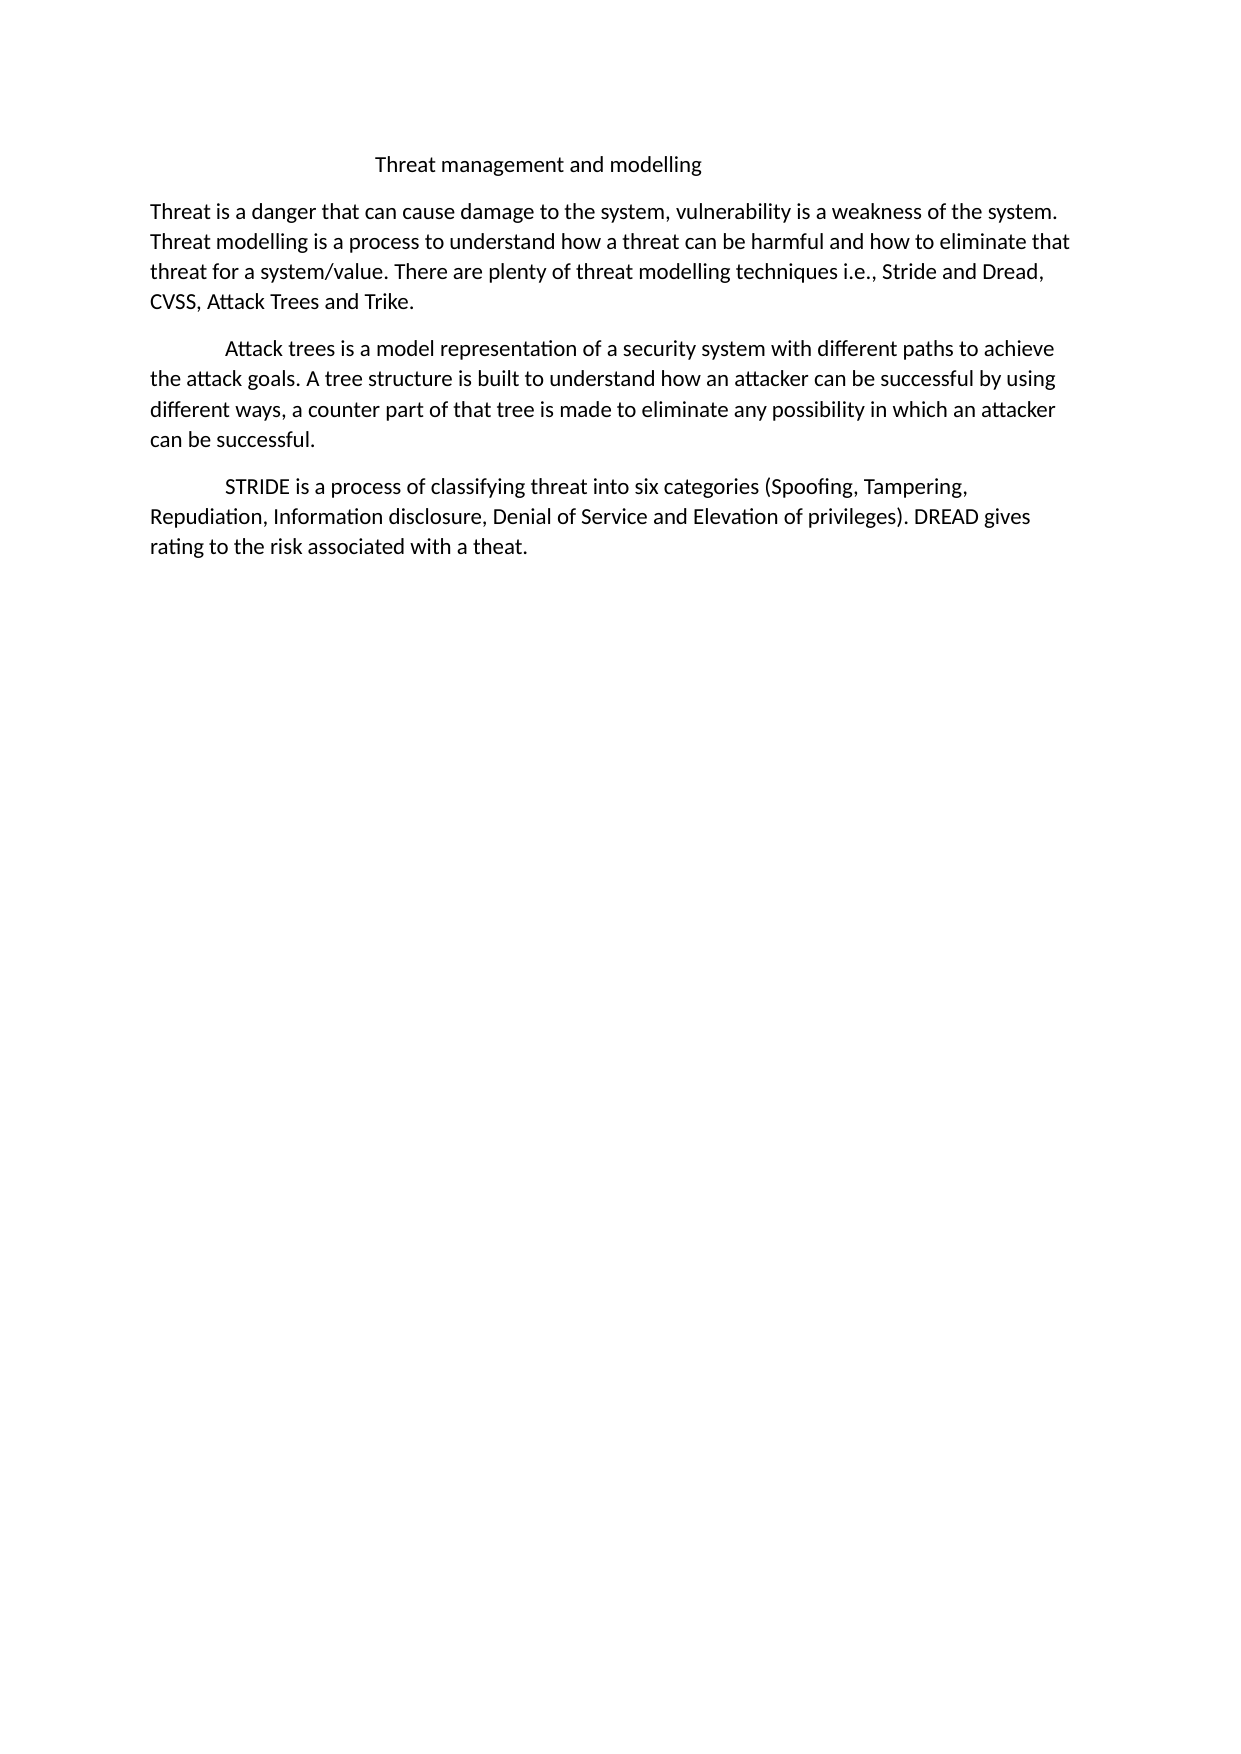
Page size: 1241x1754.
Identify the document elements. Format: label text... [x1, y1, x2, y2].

text Threat is a danger that can cause damage to the system, vulnerability is a weakness of the system. Threat modelling is a process to understand how a threat can be harmful and how to eliminate that threat for a system/value. There are plenty of threat modelling techniques i.e., Stride and Dread, CVSS, Attack Trees and Trike. [150, 197, 1090, 316]
text STRIDE is a process of classifying threat into six categories (Spoofing, Tampering, Repudiation, Information disclosure, Denial of Service and Elevation of privileges). DREAD gives rating to the risk associated with a theat. [150, 472, 1090, 560]
text Threat management and modelling [150, 150, 1090, 178]
text Attack trees is a model representation of a security system with different paths to achieve the attack goals. A tree structure is built to understand how an attacker can be successful by using different ways, a counter part of that tree is made to eliminate any possibility in which an attacker can be successful. [150, 334, 1090, 453]
